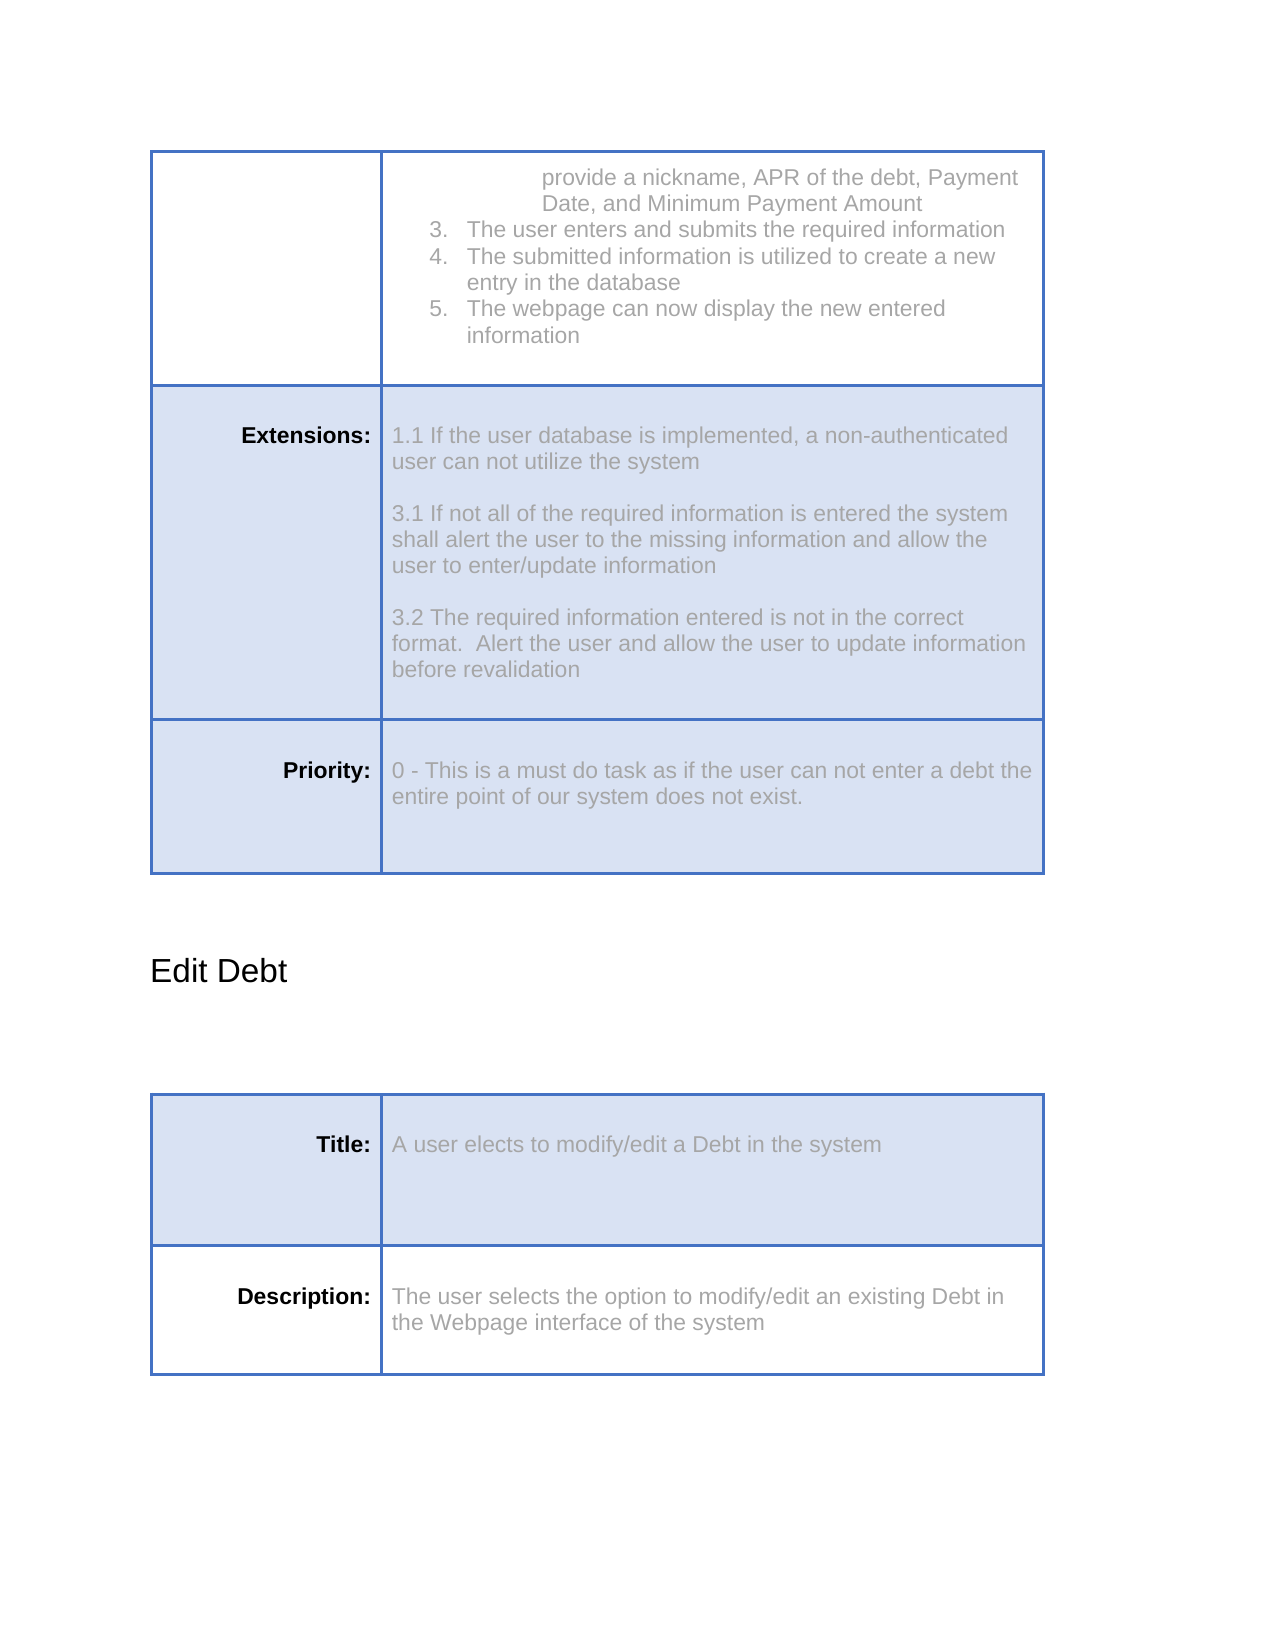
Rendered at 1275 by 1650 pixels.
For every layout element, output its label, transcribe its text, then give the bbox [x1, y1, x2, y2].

table_header A user elects to modify/edit a Debt in the system [383, 1096, 1042, 1244]
table_cell 1.1 If the user database is implemented, a non-authenticated user can not utilize the system 3.1 If not all of the required information is entered the system shall alert the user to the missing information and allow the user to enter/update information 3.2 The required information entered is not in the correct format. Alert the user and allow the user to update information before revalidation [383, 387, 1042, 718]
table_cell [153, 153, 380, 383]
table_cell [383, 153, 1042, 383]
table_cell 0 - This is a must do task as if the user can not enter a debt the entire point of our system does not exist. [383, 721, 1042, 872]
table_cell Description: [153, 1247, 380, 1373]
table_cell Priority: [153, 721, 380, 872]
table_cell Extensions: [153, 387, 380, 718]
table_cell The user selects the option to modify/edit an existing Debt in the Webpage interface of the system [383, 1247, 1042, 1373]
table_header Title: [153, 1096, 380, 1244]
subtitle Edit Debt [150, 951, 1125, 990]
